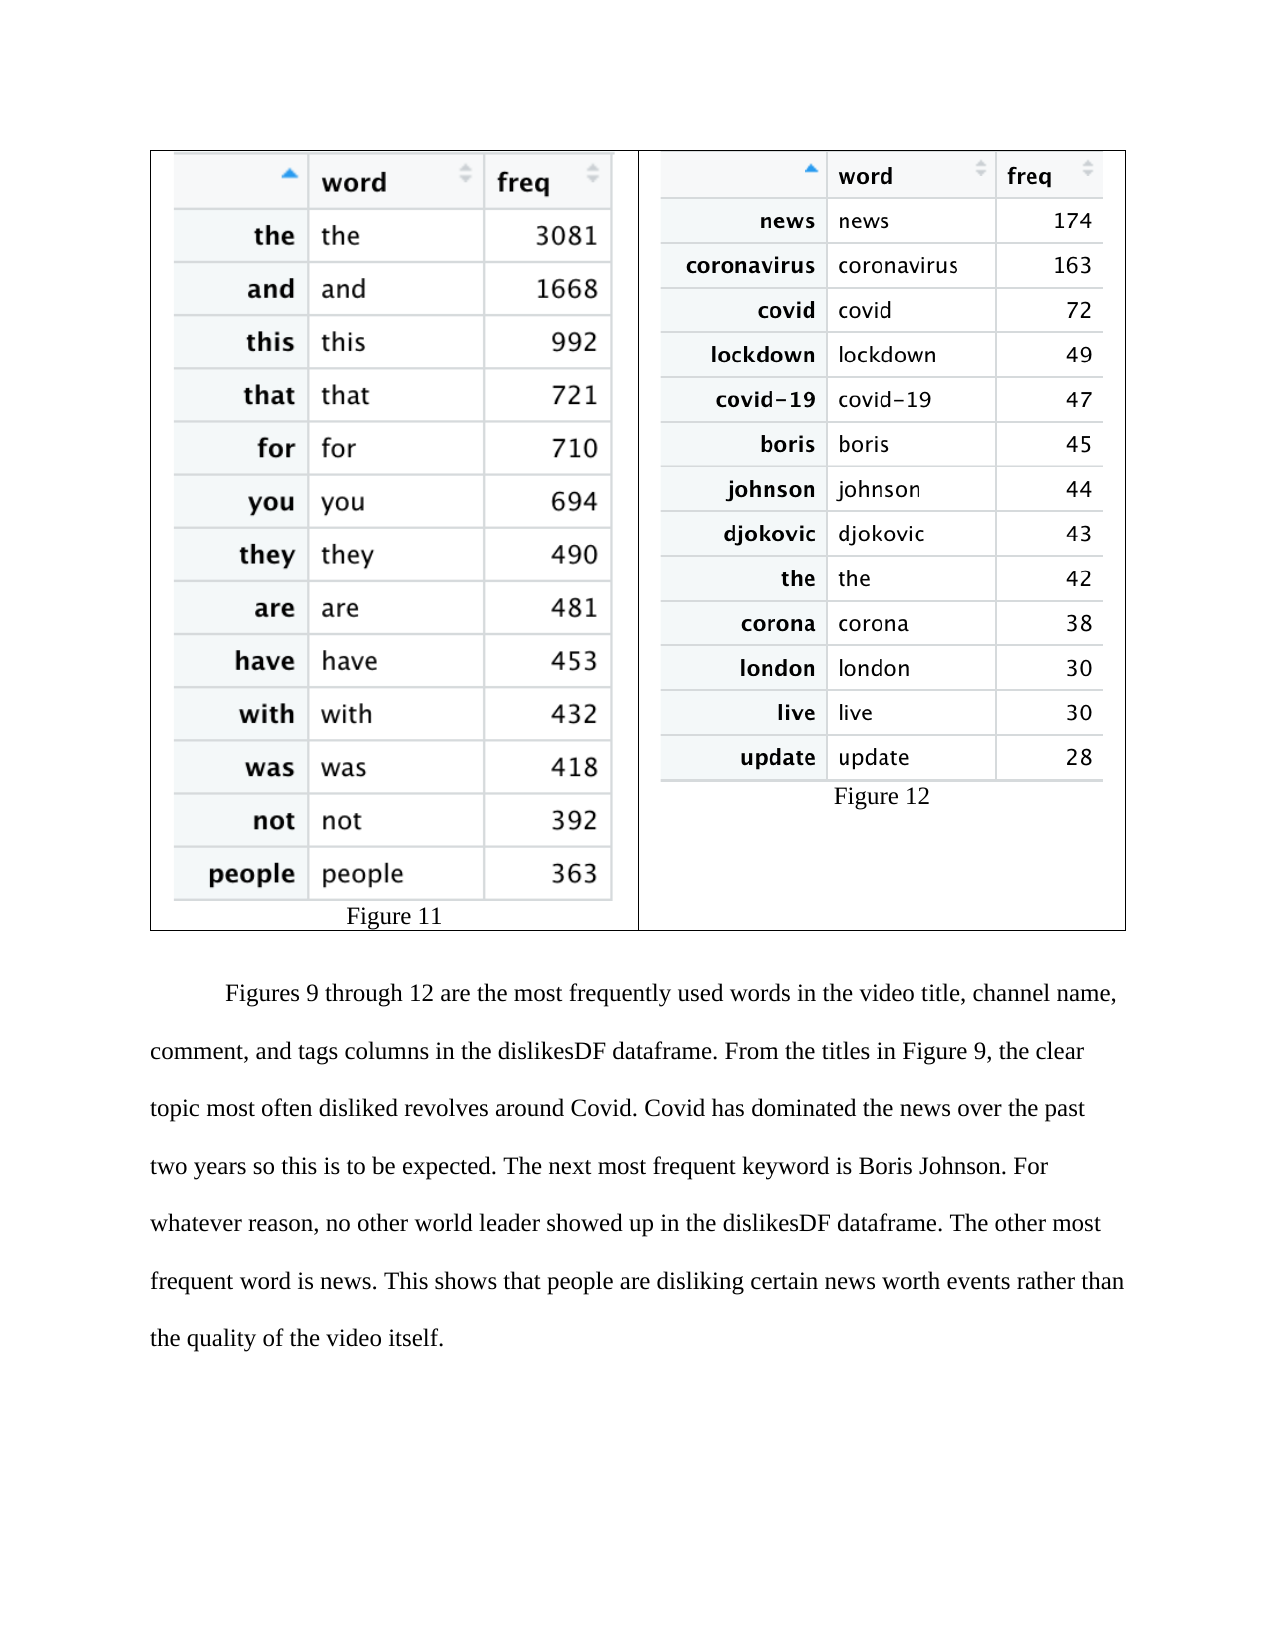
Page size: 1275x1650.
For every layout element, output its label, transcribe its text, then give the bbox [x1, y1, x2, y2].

picture [660, 151, 1103, 782]
table_cell Figure 12 [639, 151, 1125, 930]
table_cell Figure 11 [151, 151, 638, 930]
text Figures 9 through 12 are the most frequently used words in the video title, channel name, comment, and tags columns in the dislikesDF dataframe. From the titles in Figure 9, the clear topic most often disliked revolves around Covid. Covid has dominated the news over the past two years so this is to be expected. The next most frequent keyword is Boris Johnson. For whatever reason, no other world leader showed up in the dislikesDF dataframe. The other most frequent word is news. This shows that people are disliking certain news worth events rather than the quality of the video itself. [150, 978, 1125, 1352]
picture [173, 151, 615, 901]
